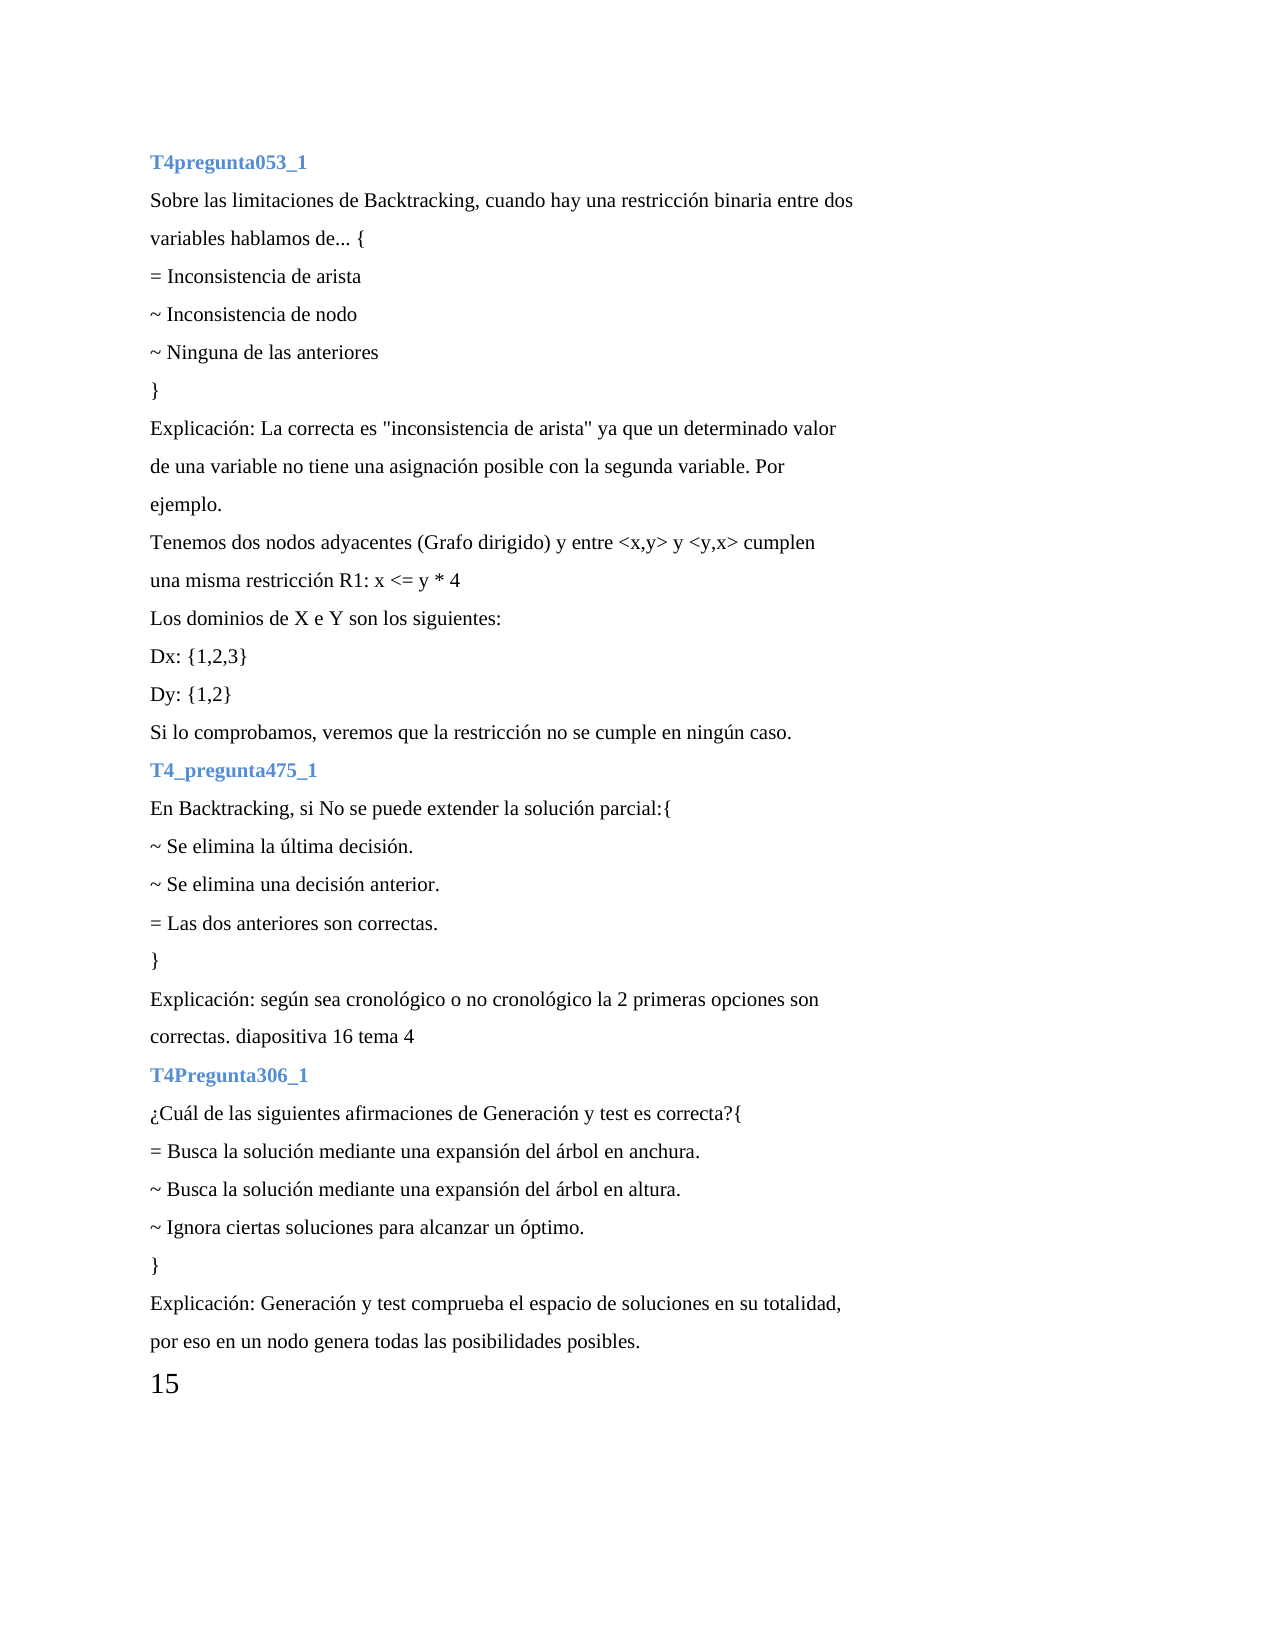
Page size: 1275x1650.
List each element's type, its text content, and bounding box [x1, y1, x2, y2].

text T4Pregunta306_1 [150, 1062, 1125, 1087]
text ~ Se elimina la última decisión. [150, 834, 1125, 858]
text variables hablamos de... { [150, 226, 1125, 250]
text Dx: {1,2,3} [150, 644, 1125, 668]
text una misma restricción R1: x <= y * 4 [150, 568, 1125, 592]
text } [150, 948, 1125, 972]
text } [150, 378, 1125, 402]
text Los dominios de X e Y son los siguientes: [150, 606, 1125, 630]
text ¿Cuál de las siguientes afirmaciones de Generación y test es correcta?{ [150, 1101, 1125, 1124]
text En Backtracking, si No se puede extender la solución parcial:{ [150, 796, 1125, 820]
text ~ Busca la solución mediante una expansión del árbol en altura. [150, 1177, 1125, 1201]
text por eso en un nodo genera todas las posibilidades posibles. [150, 1329, 1125, 1353]
text Tenemos dos nodos adyacentes (Grafo dirigido) y entre <x,y> y <y,x> cumplen [150, 530, 1125, 554]
text ~ Ignora ciertas soluciones para alcanzar un óptimo. [150, 1214, 1125, 1239]
text 15 [150, 1367, 1125, 1400]
text = Las dos anteriores son correctas. [150, 910, 1125, 934]
text de una variable no tiene una asignación posible con la segunda variable. Por [150, 454, 1125, 478]
text Explicación: Generación y test comprueba el espacio de soluciones en su totalidad, [150, 1291, 1125, 1315]
text = Busca la solución mediante una expansión del árbol en anchura. [150, 1138, 1125, 1163]
text = Inconsistencia de arista [150, 264, 1125, 288]
text correctas. diapositiva 16 tema 4 [150, 1024, 1125, 1048]
text Si lo comprobamos, veremos que la restricción no se cumple en ningún caso. [150, 720, 1125, 744]
text } [150, 1253, 1125, 1277]
text ~ Se elimina una decisión anterior. [150, 872, 1125, 896]
text ejemplo. [150, 492, 1125, 516]
text Explicación: La correcta es "inconsistencia de arista" ya que un determinado valor [150, 416, 1125, 440]
text T4_pregunta475_1 [150, 758, 1125, 782]
text ~ Inconsistencia de nodo [150, 302, 1125, 326]
text ~ Ninguna de las anteriores [150, 340, 1125, 364]
text Explicación: según sea cronológico o no cronológico la 2 primeras opciones son [150, 986, 1125, 1011]
text Sobre las limitaciones de Backtracking, cuando hay una restricción binaria entre dos [150, 188, 1125, 212]
text T4pregunta053_1 [150, 150, 1125, 174]
text Dy: {1,2} [150, 682, 1125, 706]
